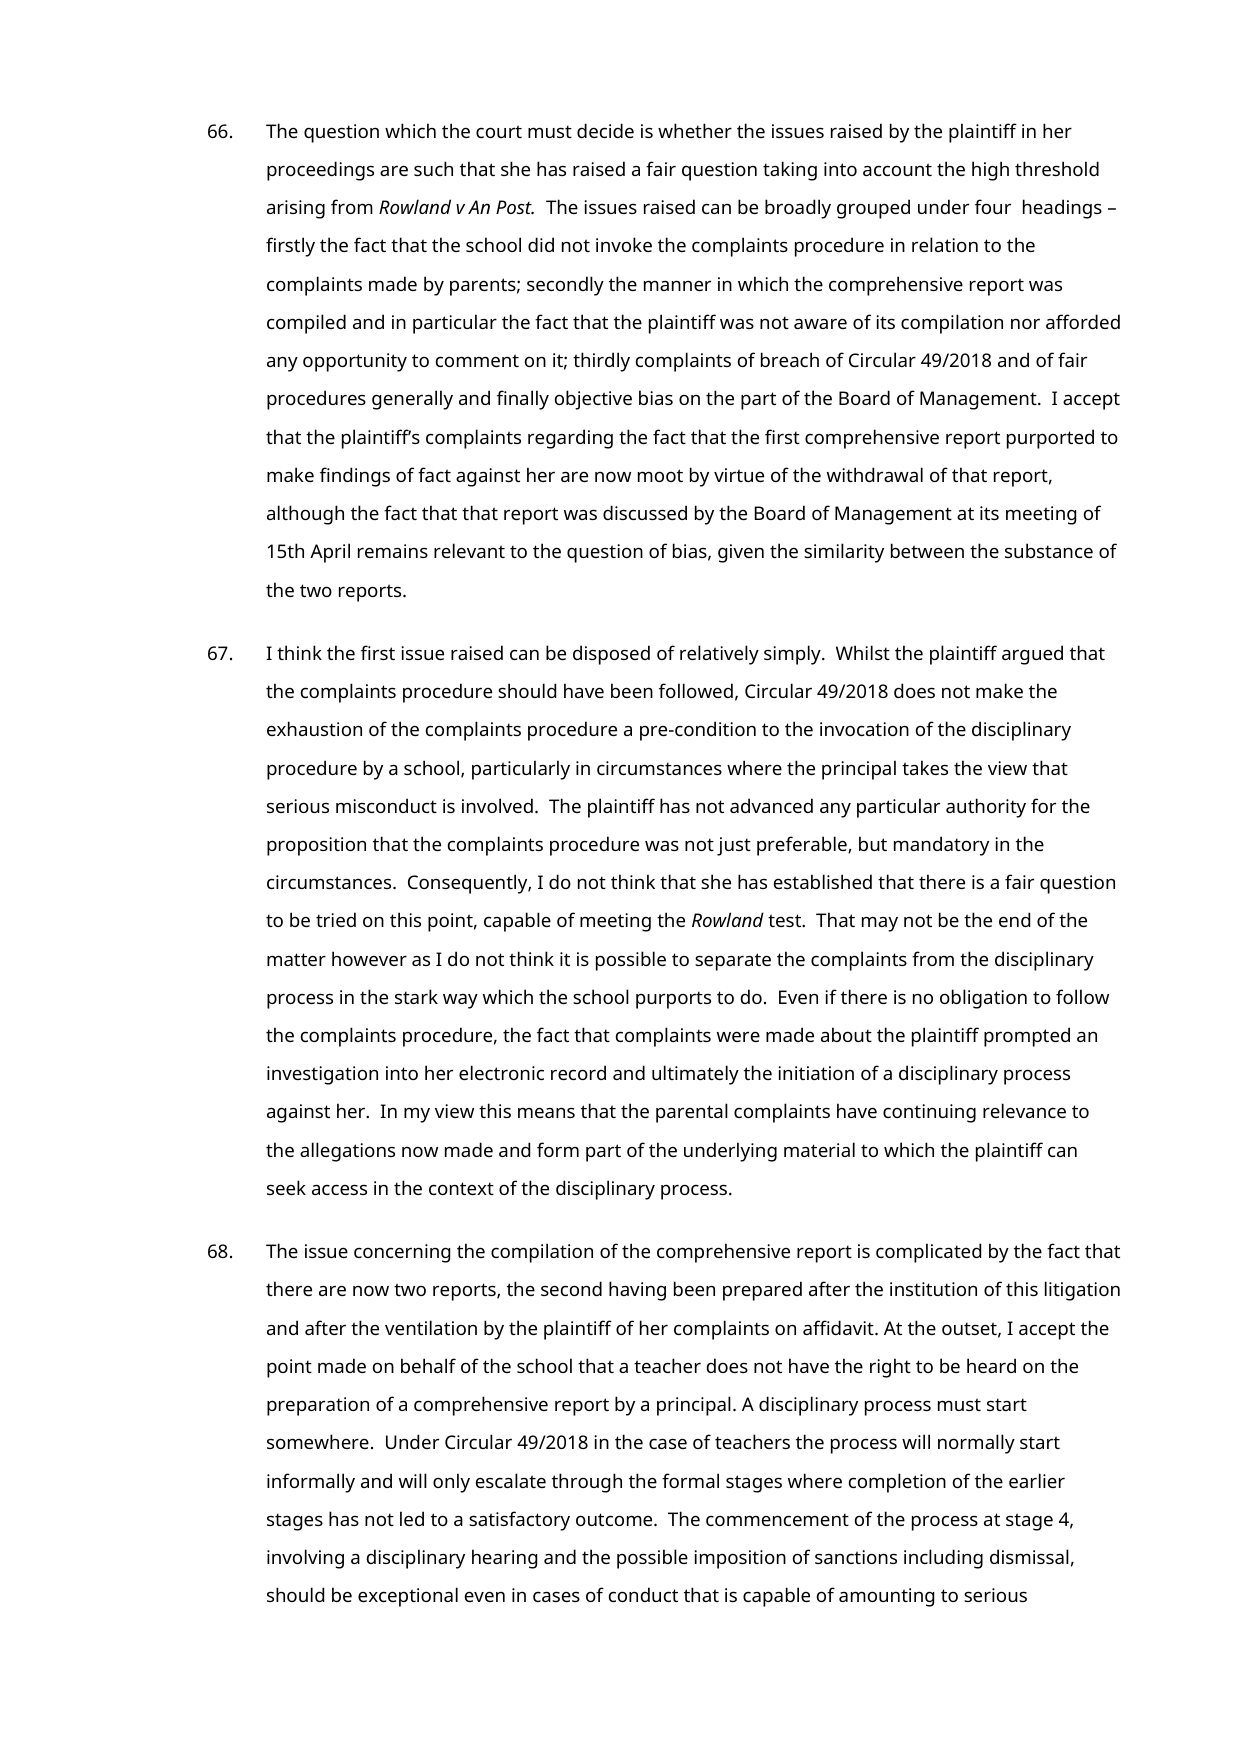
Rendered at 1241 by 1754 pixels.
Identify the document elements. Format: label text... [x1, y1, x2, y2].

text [207, 1238, 1122, 1608]
text 66. The question which the court must decide is whether the issues raised by the plaintiff in her proceedings are such that she has raised a fair question taking into account the high threshold arising from Rowland v An Post. The issues raised can be broadly grouped under four headings – firstly the fact that the school did not invoke the complaints procedure in relation to the complaints made by parents; secondly the manner in which the comprehensive report was compiled and in particular the fact that the plaintiff was not aware of its compilation nor afforded any opportunity to comment on it; thirdly complaints of breach of Circular 49/2018 and of fair procedures generally and finally objective bias on the part of the Board of Management. I accept that the plaintiff’s complaints regarding the fact that the first comprehensive report purported to make findings of fact against her are now moot by virtue of the withdrawal of that report, although the fact that that report was discussed by the Board of Management at its meeting of 15th April remains relevant to the question of bias, given the similarity between the substance of the two reports. [207, 118, 1122, 602]
text 67. I think the first issue raised can be disposed of relatively simply. Whilst the plaintiff argued that the complaints procedure should have been followed, Circular 49/2018 does not make the exhaustion of the complaints procedure a pre-condition to the invocation of the disciplinary procedure by a school, particularly in circumstances where the principal takes the view that serious misconduct is involved. The plaintiff has not advanced any particular authority for the proposition that the complaints procedure was not just preferable, but mandatory in the circumstances. Consequently, I do not think that she has established that there is a fair question to be tried on this point, capable of meeting the Rowland test. That may not be the end of the matter however as I do not think it is possible to separate the complaints from the disciplinary process in the stark way which the school purports to do. Even if there is no obligation to follow the complaints procedure, the fact that complaints were made about the plaintiff prompted an investigation into her electronic record and ultimately the initiation of a disciplinary process against her. In my view this means that the parental complaints have continuing relevance to the allegations now made and form part of the underlying material to which the plaintiff can seek access in the context of the disciplinary process. [207, 640, 1122, 1201]
